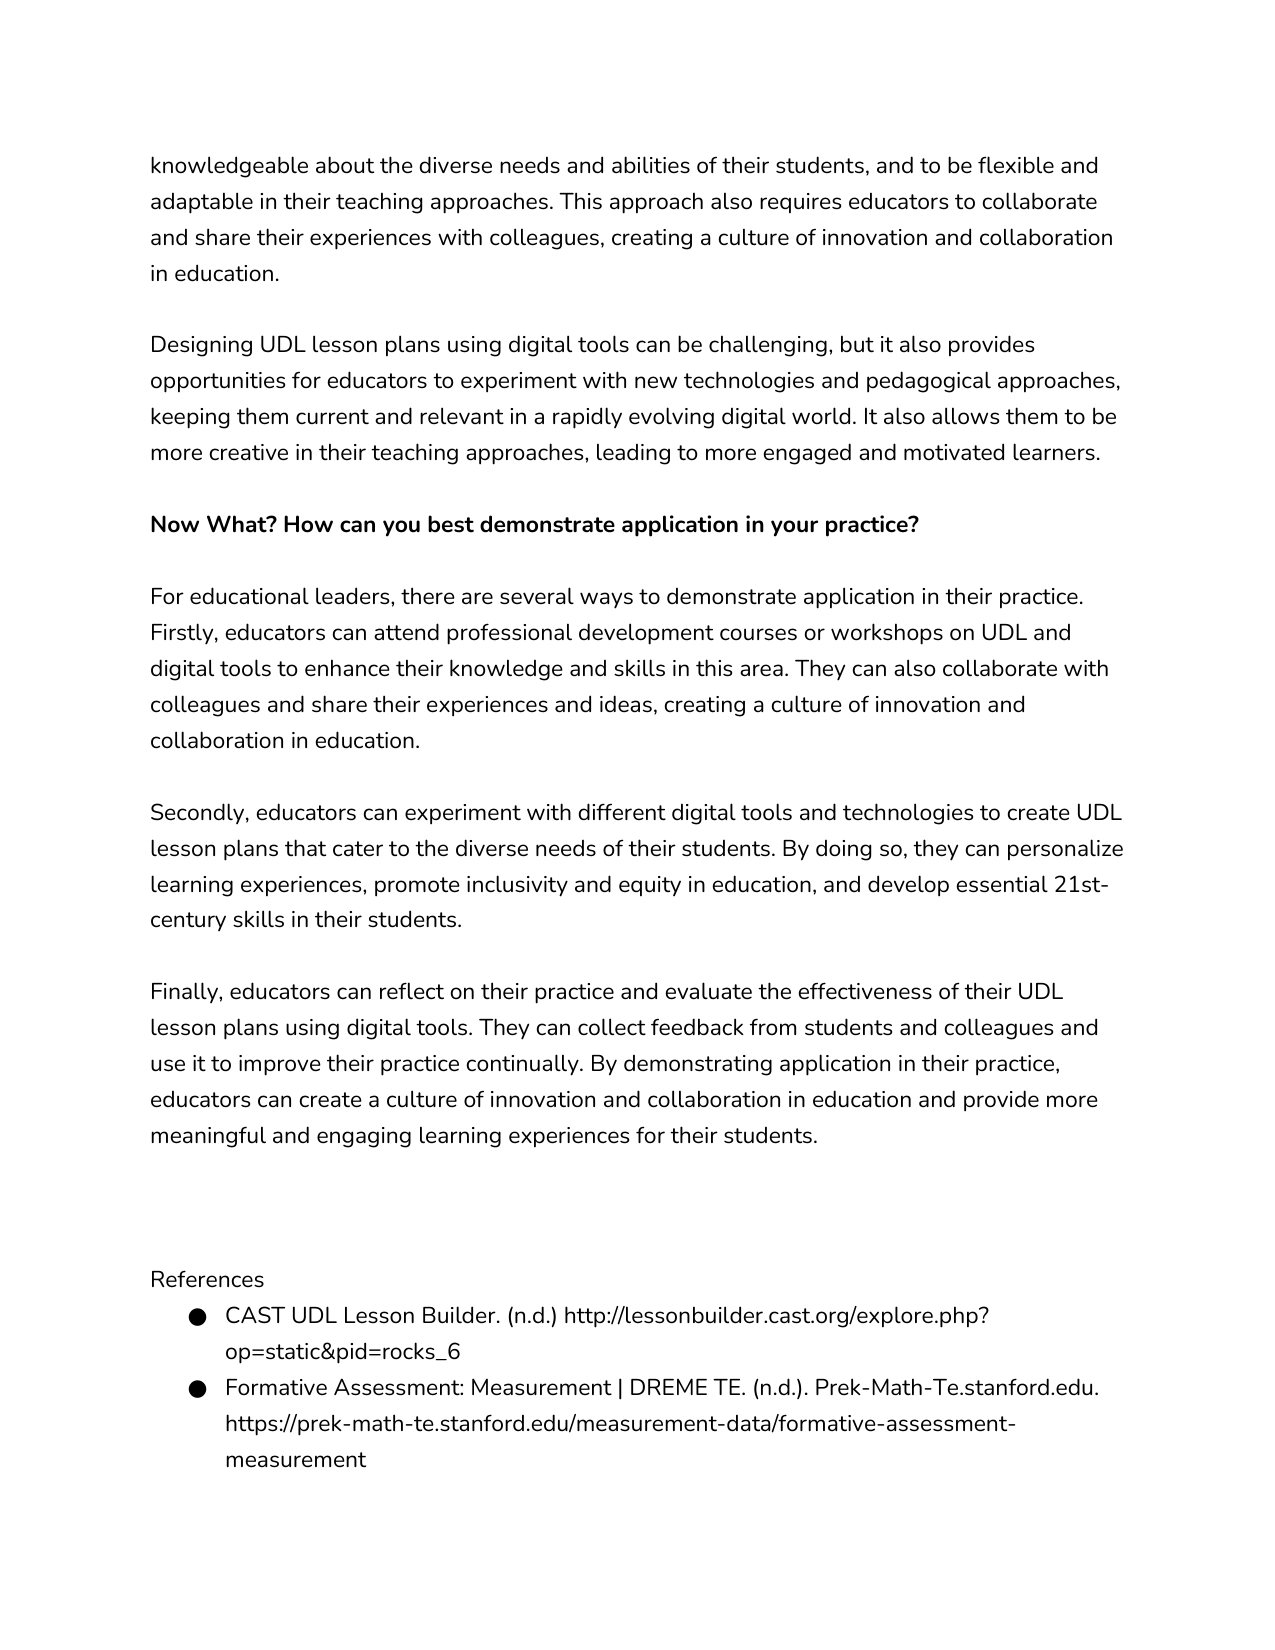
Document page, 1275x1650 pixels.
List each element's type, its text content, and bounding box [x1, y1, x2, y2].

text Designing UDL lesson plans using digital tools can be challenging, but it also provides opportunities for educators to experiment with new technologies and pedagogical approaches, keeping them current and relevant in a rapidly evolving digital world. It also allows them to be more creative in their teaching approaches, leading to more engaged and motivated learners. [150, 330, 1125, 469]
list CAST UDL Lesson Builder. (n.d.) http://lessonbuilder.cast.org/explore.php?op=static&pid=rocks_6 [187, 1300, 1125, 1367]
list Formative Assessment: Measurement | DREME TE. (n.d.). Prek-Math-Te.stanford.edu. [187, 1372, 1125, 1403]
text For educational leaders, there are several ways to demonstrate application in their practice. Firstly, educators can attend professional development courses or workshops on UDL and digital tools to enhance their knowledge and skills in this area. They can also collaborate with colleagues and share their experiences and ideas, creating a culture of innovation and collaboration in education. [150, 581, 1125, 756]
text Now What? How can you best demonstrate application in your practice? [150, 509, 1125, 541]
text Finally, educators can reflect on their practice and evaluate the effectiveness of their UDL lesson plans using digital tools. They can collect feedback from students and colleagues and use it to improve their practice continually. By demonstrating application in their practice, educators can create a culture of innovation and collaboration in education and provide more meaningful and engaging learning experiences for their students. [150, 977, 1125, 1152]
text Secondly, educators can experiment with different digital tools and technologies to create UDL lesson plans that cater to the diverse needs of their students. By doing so, they can personalize learning experiences, promote inclusivity and equity in education, and develop essential 21st-century skills in their students. [150, 797, 1125, 936]
text References [150, 1264, 1125, 1295]
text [150, 150, 1125, 289]
text https://prek-math-te.stanford.edu/measurement-data/formative-assessment-measurement [225, 1408, 1125, 1475]
